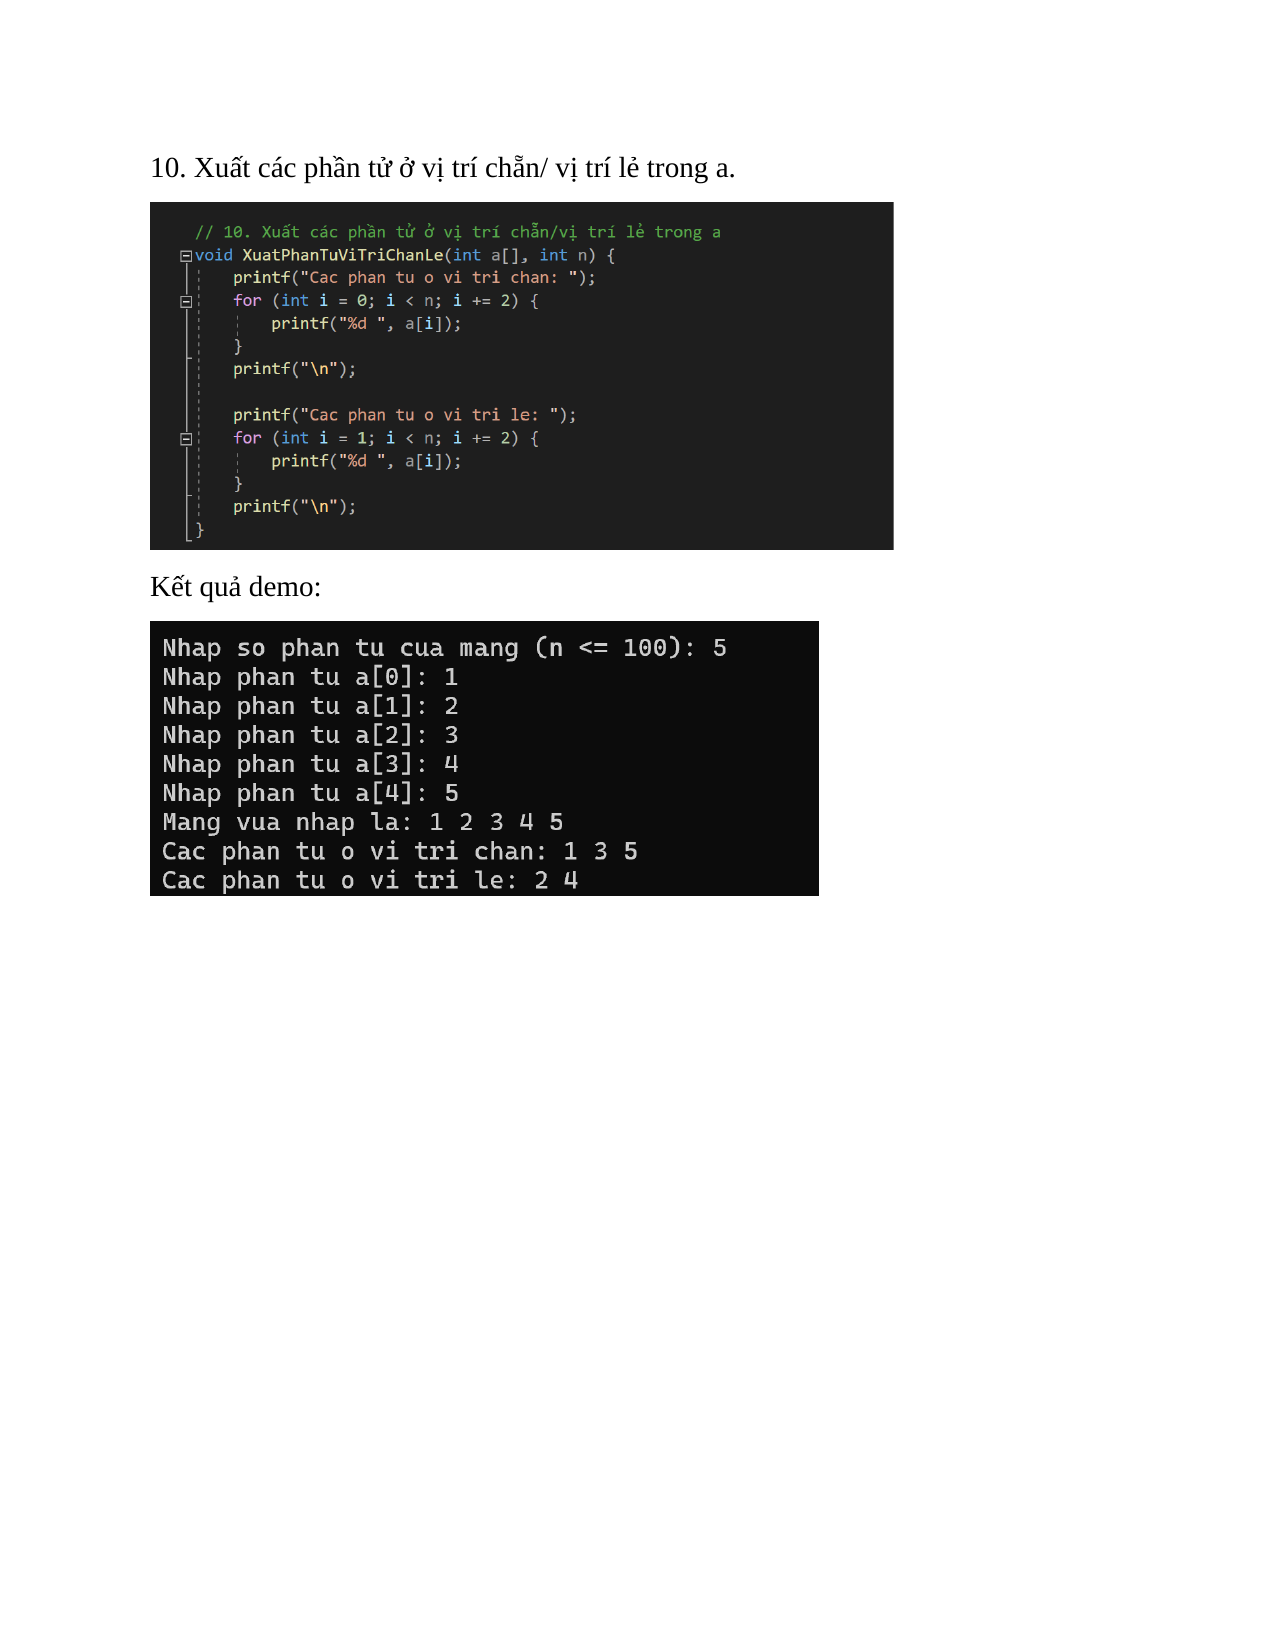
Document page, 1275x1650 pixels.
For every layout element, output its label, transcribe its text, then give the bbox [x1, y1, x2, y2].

picture [150, 621, 819, 896]
text 10. Xuất các phần tử ở vị trí chẵn/ vị trí lẻ trong a. [150, 150, 1125, 183]
text Kết quả demo: [150, 569, 1125, 602]
picture [150, 202, 894, 550]
